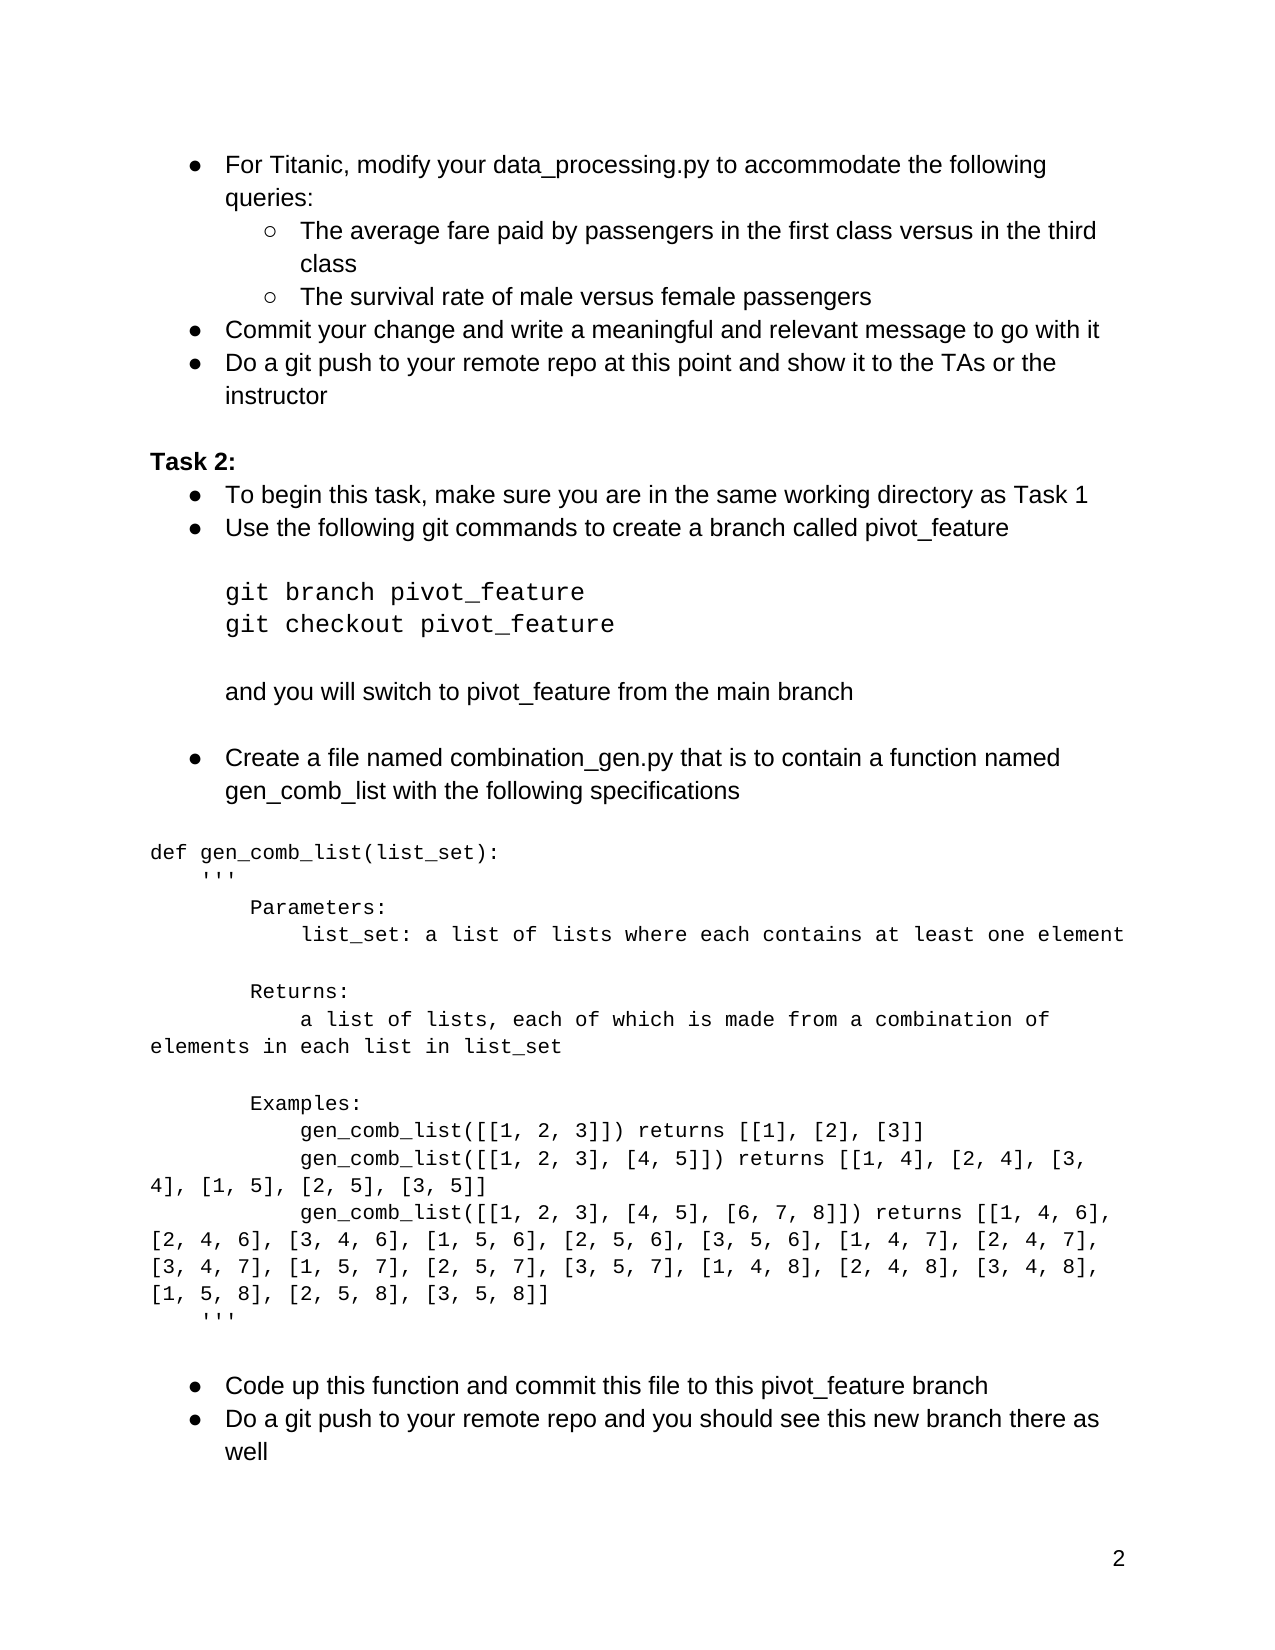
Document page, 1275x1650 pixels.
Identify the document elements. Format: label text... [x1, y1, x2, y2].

text gen_comb_list([[1, 2, 3], [4, 5], [6, 7, 8]]) returns [[1, 4, 6], [2, 4, 6], [3, 4, 6], [1, 5, 6], [2, 5, 6], [3, 5, 6], [1, 4, 7], [2, 4, 7], [3, 4, 7], [1, 5, 7], [2, 5, 7], [3, 5, 7], [1, 4, 8], [2, 4, 8], [3, 4, 8], [1, 5, 8], [2, 5, 8], [3, 5, 8]] [150, 1202, 1125, 1307]
text ''' [150, 869, 1125, 893]
list The average fare paid by passengers in the first class versus in the third class [262, 216, 1125, 278]
text Examples: [150, 1093, 1125, 1117]
text Task 2: [150, 447, 1125, 476]
text gen_comb_list([[1, 2, 3]]) returns [[1], [2], [3]] [150, 1120, 1125, 1144]
text list_set: a list of lists where each contains at least one element [150, 924, 1125, 948]
list Do a git push to your remote repo at this point and show it to the TAs or the instructor [187, 348, 1125, 410]
text Returns: [150, 981, 1125, 1005]
text a list of lists, each of which is made from a combination of elements in each list in list_set [150, 1008, 1125, 1059]
list To begin this task, make sure you are in the same working directory as Task 1 [187, 480, 1125, 509]
text gen_comb_list([[1, 2, 3], [4, 5]]) returns [[1, 4], [2, 4], [3, 4], [1, 5], [2, 5], [3, 5]] [150, 1147, 1125, 1198]
text and you will switch to pivot_feature from the main branch [150, 677, 1125, 706]
list Create a file named combination_gen.py that is to contain a function named gen_comb_list with the following specifications [187, 743, 1125, 805]
list The survival rate of male versus female passengers [262, 282, 1125, 311]
list Code up this function and commit this file to this pivot_feature branch [187, 1371, 1125, 1399]
text def gen_comb_list(list_set): [150, 842, 1125, 866]
text git branch pivot_feature [150, 579, 1125, 608]
list Do a git push to your remote repo and you should see this new branch there as well [187, 1404, 1125, 1466]
text ''' [150, 1311, 1125, 1334]
list Commit your change and write a meaningful and relevant message to go with it [187, 315, 1125, 344]
list Use the following git commands to create a branch called pivot_feature [187, 513, 1125, 542]
text Parameters: [150, 897, 1125, 920]
list For Titanic, modify your data_processing.py to accommodate the following queries: [187, 150, 1125, 212]
text git checkout pivot_feature [150, 612, 1125, 640]
